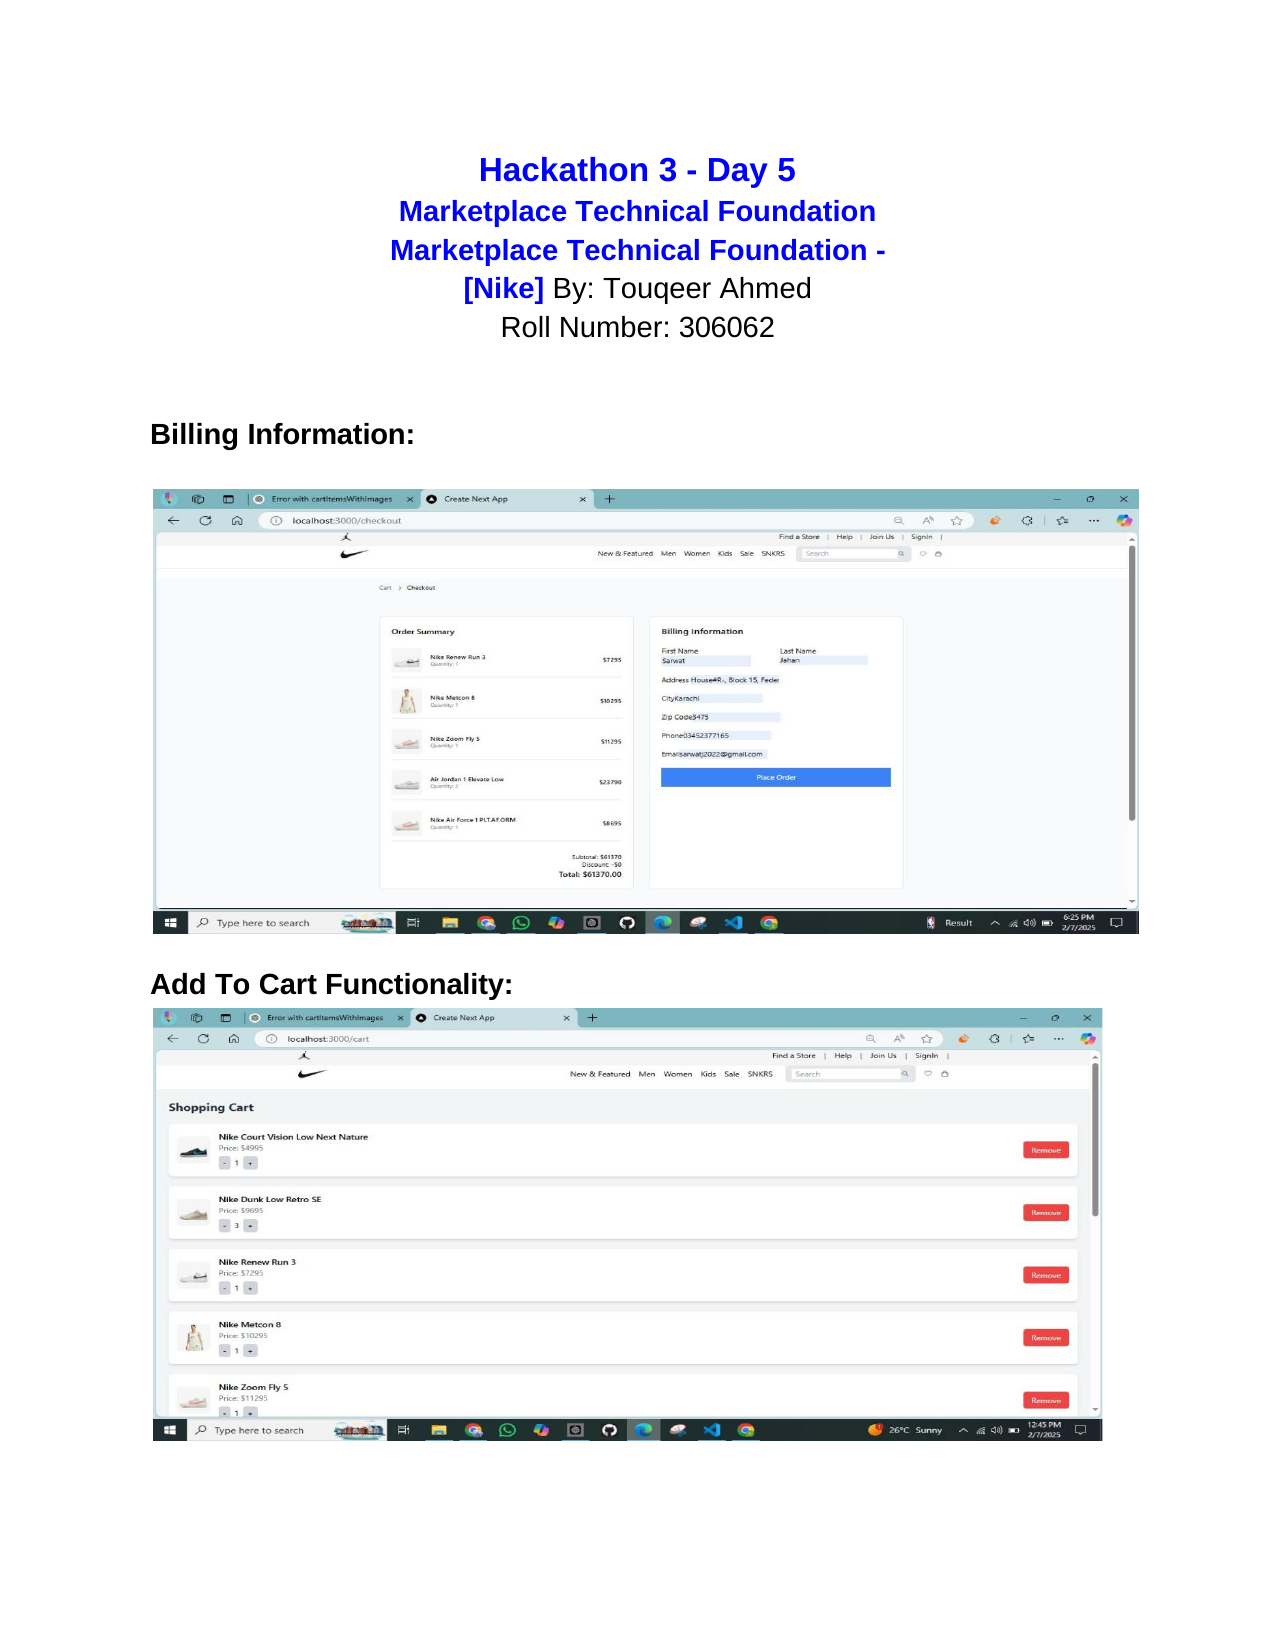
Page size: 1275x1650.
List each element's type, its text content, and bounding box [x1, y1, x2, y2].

text Roll Number: 306062 [150, 310, 1125, 343]
text Add To Cart Functionality: [150, 967, 1162, 1001]
text Marketplace Technical Foundation Marketplace Technical Foundation - [Nike] By: Touqeer Ahmed [346, 194, 929, 305]
title Hackathon 3 - Day 5 [150, 150, 1125, 188]
picture [153, 1008, 1103, 1441]
text Billing Information: [150, 417, 1162, 451]
picture [153, 489, 1139, 934]
